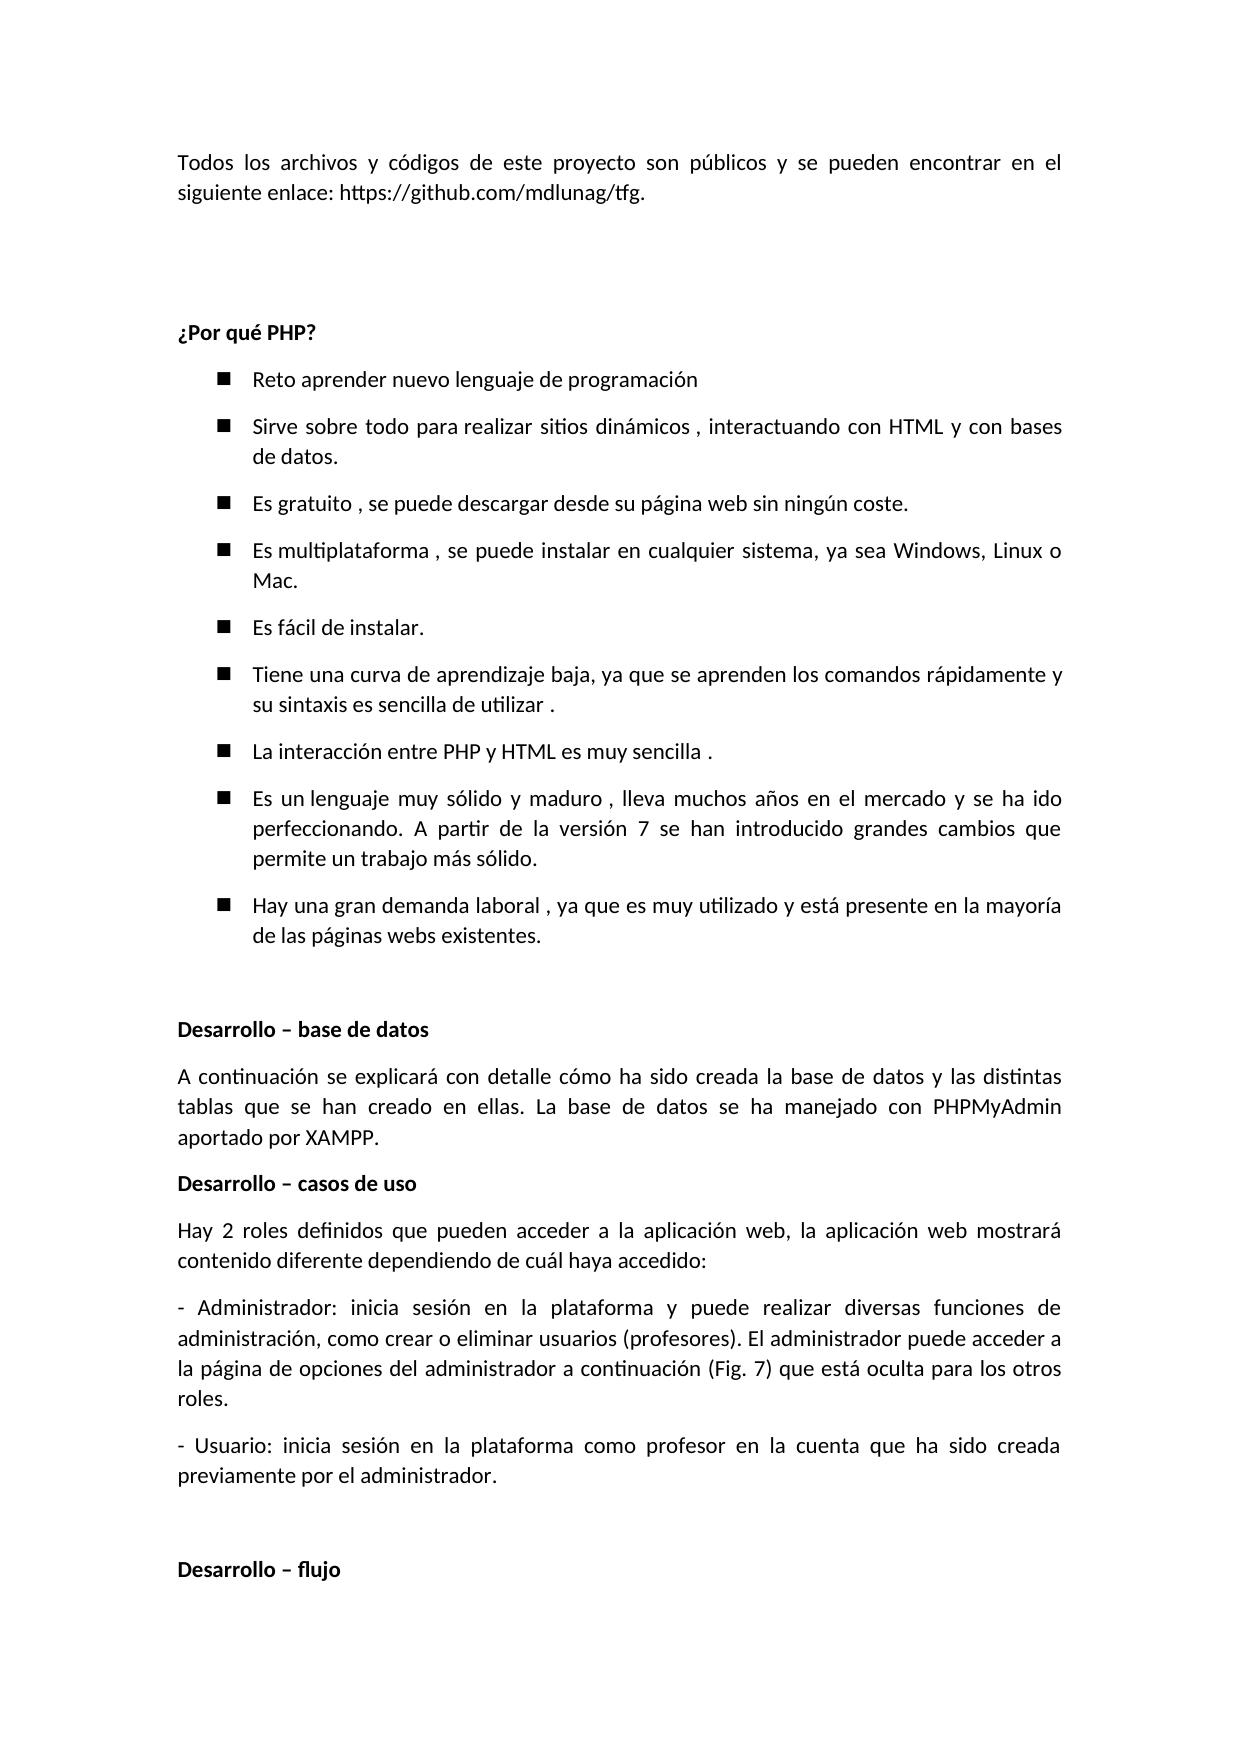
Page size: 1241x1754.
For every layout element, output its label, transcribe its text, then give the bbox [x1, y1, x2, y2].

text - Usuario: inicia sesión en la plataforma como profesor en la cuenta que ha sido creada previamente por el administrador. [177, 1431, 1063, 1489]
list Es gratuito , se puede descargar desde su página web sin ningún coste. [215, 489, 1063, 517]
list Tiene una curva de aprendizaje baja, ya que se aprenden los comandos rápidamente y su sintaxis es sencilla de utilizar . [215, 660, 1063, 718]
list Sirve sobre todo para realizar sitios dinámicos , interactuando con HTML y con bases de datos. [215, 412, 1063, 470]
text Todos los archivos y códigos de este proyecto son públicos y se pueden encontrar en el siguiente enlace: https://github.com/mdlunag/tfg. [177, 148, 1063, 206]
list Hay una gran demanda laboral , ya que es muy utilizado y está presente en la mayoría de las páginas webs existentes. [215, 891, 1063, 949]
text Desarrollo – flujo [177, 1555, 1063, 1583]
list Es fácil de instalar. [215, 613, 1063, 641]
list Reto aprender nuevo lenguaje de programación [215, 365, 1063, 393]
text Hay 2 roles definidos que pueden acceder a la aplicación web, la aplicación web mostrará contenido diferente dependiendo de cuál haya accedido: [177, 1216, 1063, 1274]
list Es un lenguaje muy sólido y maduro , lleva muchos años en el mercado y se ha ido perfeccionando. A partir de la versión 7 se han introducido grandes cambios que permite un trabajo más sólido. [215, 784, 1063, 872]
text A continuación se explicará con detalle cómo ha sido creada la base de datos y las distintas tablas que se han creado en ellas. La base de datos se ha manejado con PHPMyAdmin aportado por XAMPP. [177, 1062, 1063, 1151]
text Desarrollo – casos de uso [177, 1169, 1063, 1197]
text - Administrador: inicia sesión en la plataforma y puede realizar diversas funciones de administración, como crear o eliminar usuarios (profesores). El administrador puede acceder a la página de opciones del administrador a continuación (Fig. 7) que está oculta para los otros roles. [177, 1293, 1063, 1412]
text ¿Por qué PHP? [177, 318, 1063, 346]
text Desarrollo – base de datos [177, 1015, 1063, 1043]
list Es multiplataforma , se puede instalar en cualquier sistema, ya sea Windows, Linux o Mac. [215, 536, 1063, 594]
list La interacción entre PHP y HTML es muy sencilla . [215, 737, 1063, 765]
